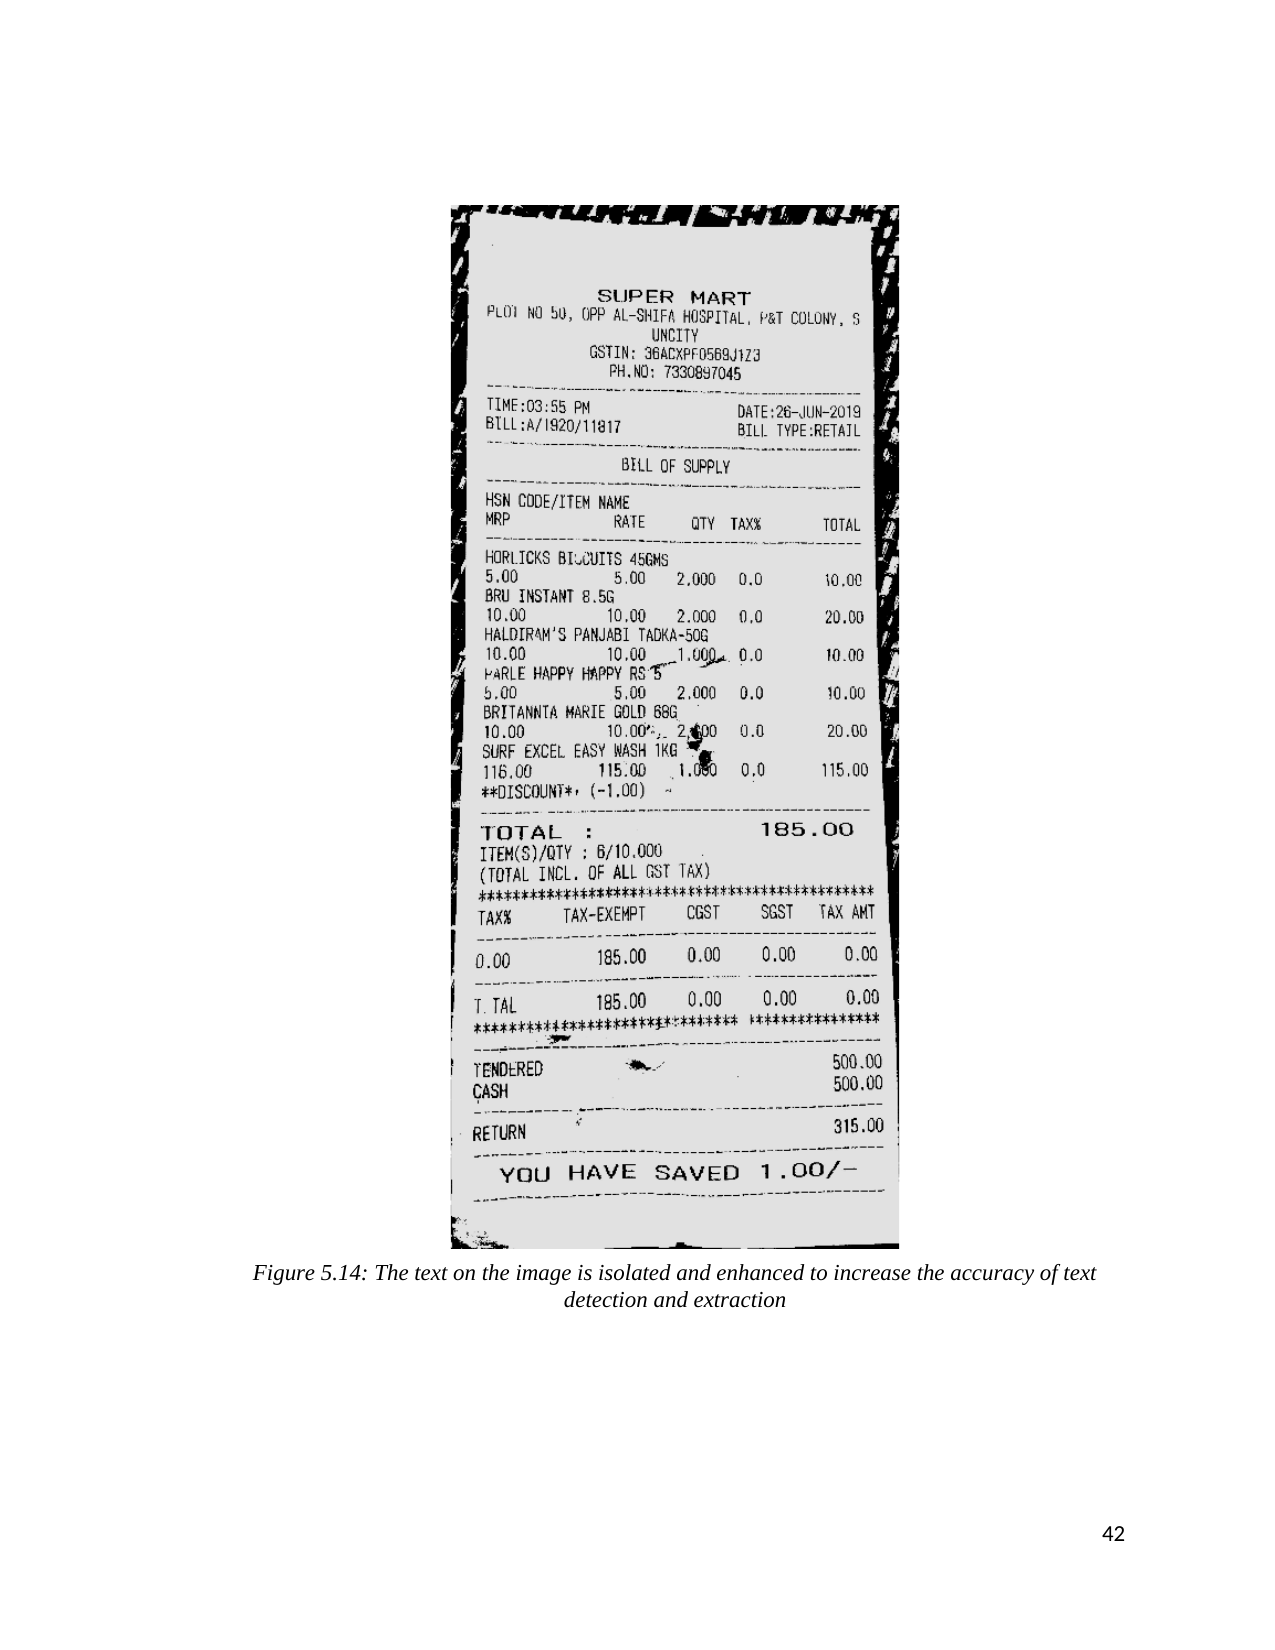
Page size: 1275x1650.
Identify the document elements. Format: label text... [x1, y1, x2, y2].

text Figure 5.14: The text on the image is isolated and enhanced to increase the accuracy of text detection and extraction [225, 1259, 1125, 1312]
picture [450, 205, 900, 1249]
